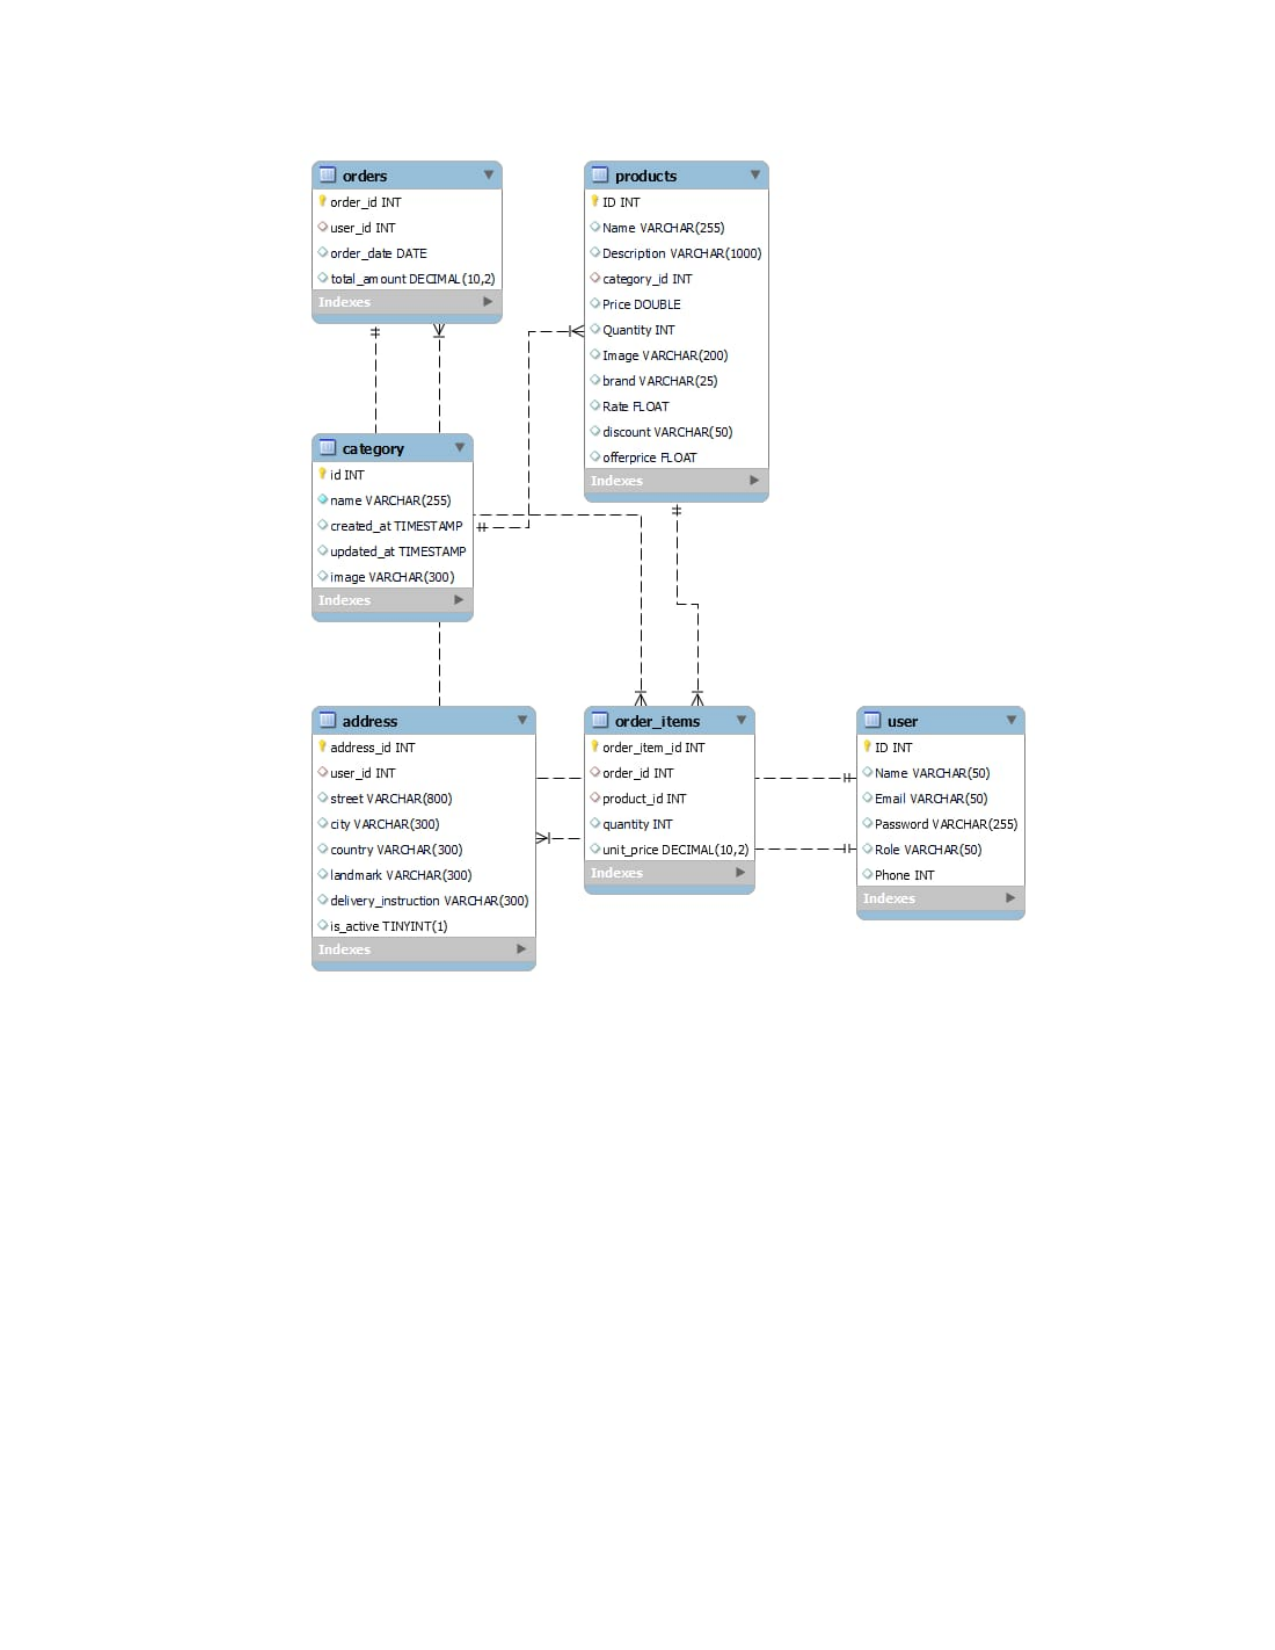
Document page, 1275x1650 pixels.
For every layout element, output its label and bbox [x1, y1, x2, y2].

picture [300, 150, 1035, 982]
